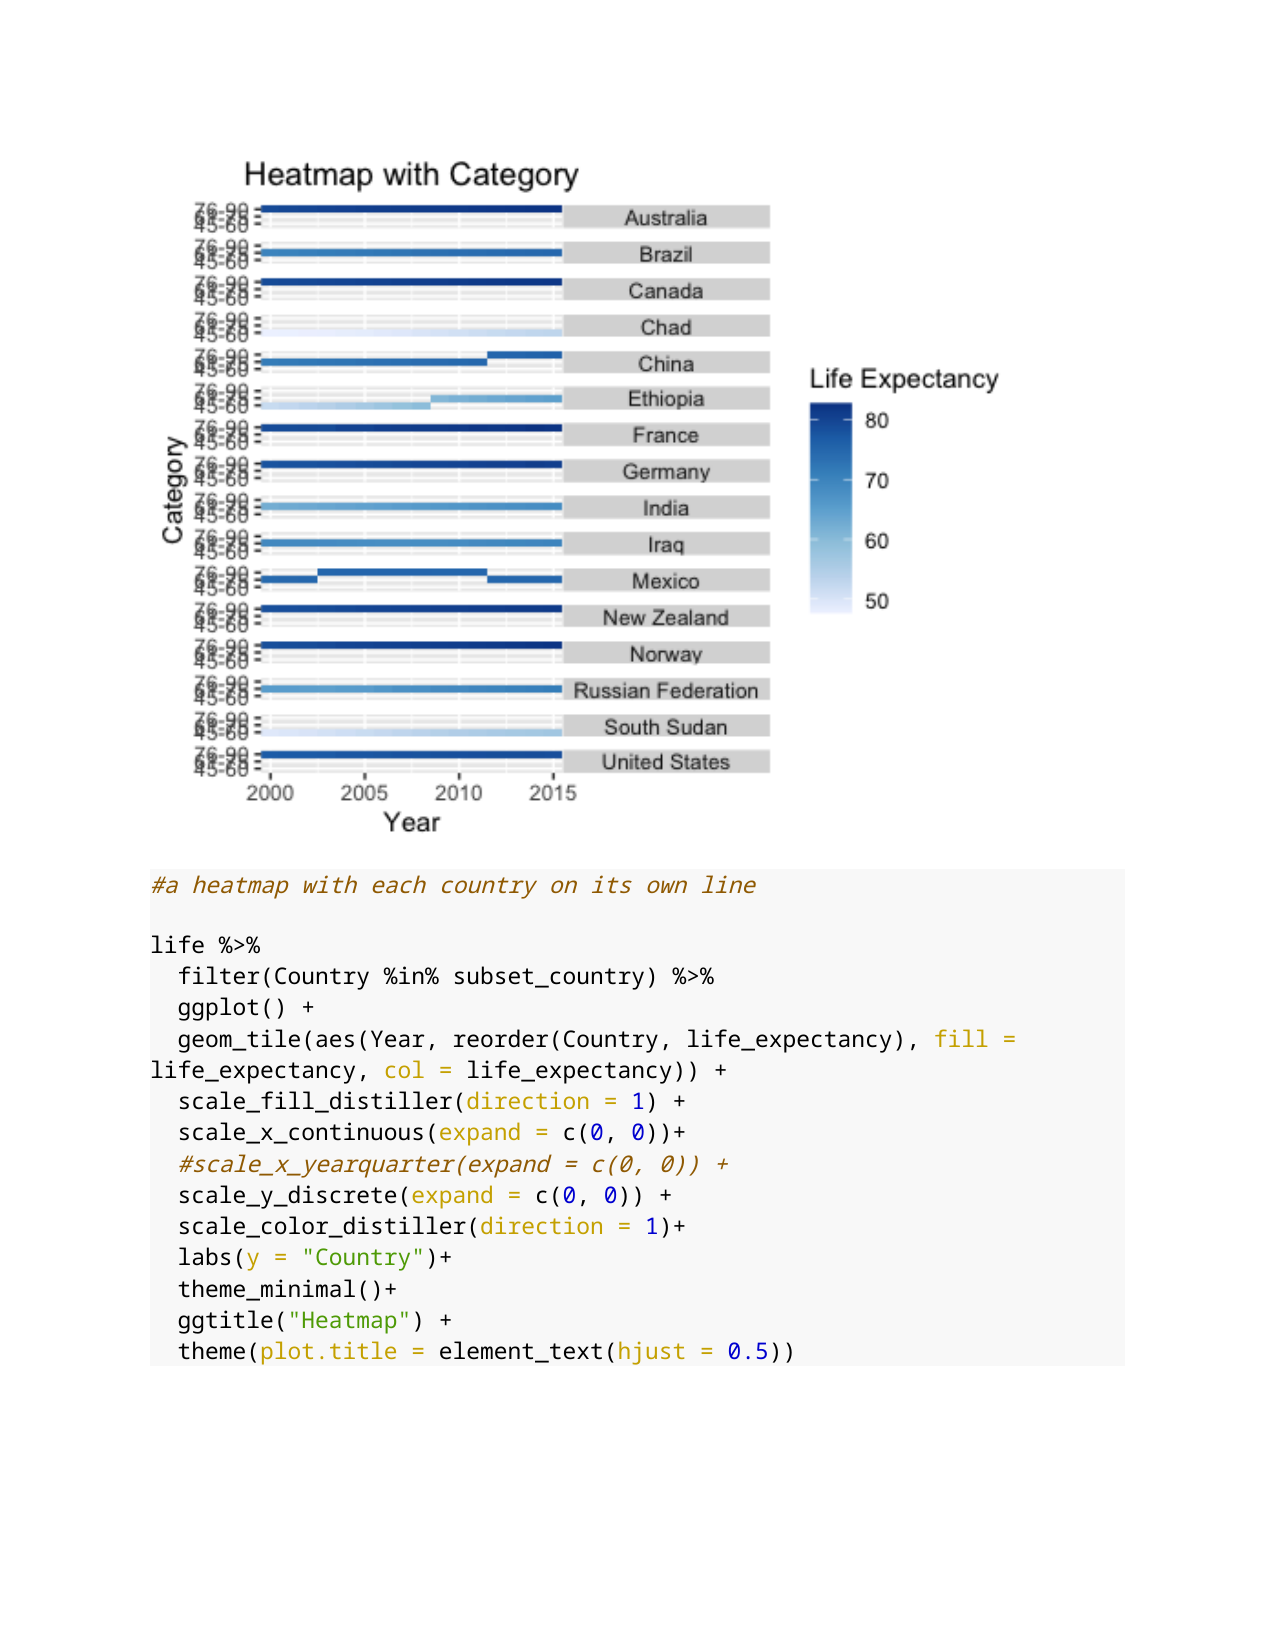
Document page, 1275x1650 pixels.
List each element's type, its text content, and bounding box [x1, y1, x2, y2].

picture [150, 150, 1025, 850]
text #a heatmap with each country on its own line life %>% filter(Country %in% subset_country) %>% ggplot() + geom_tile(aes(Year, reorder(Country, life_expectancy), fill = life_expectancy, col = life_expectancy)) + scale_fill_distiller(direction = 1) + scale_x_continuous(expand = c(0, 0))+ #scale_x_yearquarter(expand = c(0, 0)) + scale_y_discrete(expand = c(0, 0)) + scale_color_distiller(direction = 1)+ labs(y = "Country")+ theme_minimal()+ ggtitle("Heatmap") + theme(plot.title = element_text(hjust = 0.5)) [150, 869, 1125, 1366]
